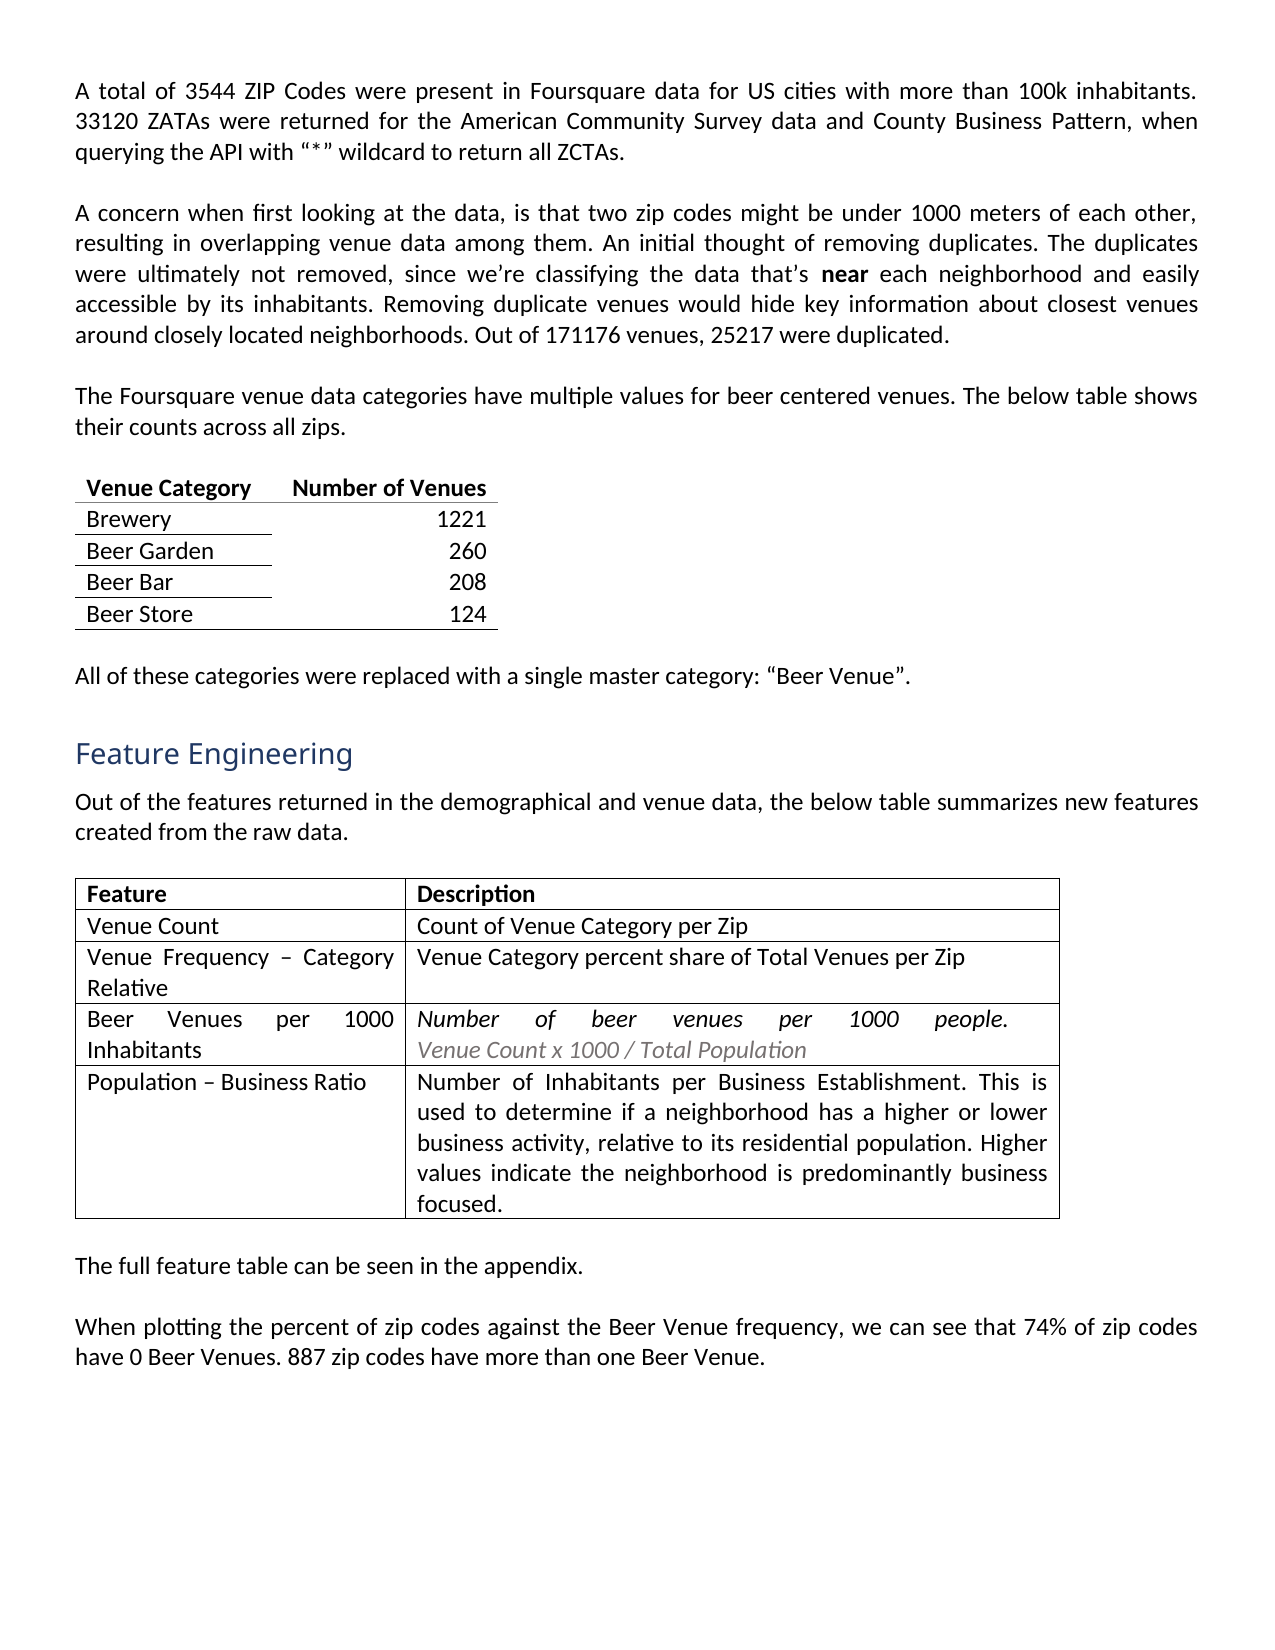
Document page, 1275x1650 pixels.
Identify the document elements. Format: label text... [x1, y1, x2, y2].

table_cell Brewery [75, 503, 272, 534]
table_header Venue Category [75, 472, 272, 502]
text All of these categories were replaced with a single master category: “Beer Venue”. [75, 660, 1200, 691]
table_cell Beer Store [75, 598, 272, 628]
text Out of the features returned in the demographical and venue data, the below table summarizes new features created from the raw data. [75, 786, 1200, 847]
table_cell 260 [272, 534, 498, 565]
table_header Description [406, 879, 1059, 909]
table_cell Venue Category percent share of Total Venues per Zip [406, 942, 1059, 1003]
text The full feature table can be seen in the appendix. [75, 1250, 1200, 1280]
table_cell Population – Business Ratio [76, 1066, 405, 1218]
text A total of 3544 ZIP Codes were present in Foursquare data for US cities with more than 100k inhabitants. 33120 ZATAs were returned for the American Community Survey data and County Business Pattern, when querying the API with “*” wildcard to return all ZCTAs. [75, 75, 1200, 167]
table_cell Beer Venues per 1000 Inhabitants [76, 1004, 405, 1065]
text When plotting the percent of zip codes against the Beer Venue frequency, we can see that 74% of zip codes have 0 Beer Venues. 887 zip codes have more than one Beer Venue. [75, 1311, 1200, 1372]
table_cell Beer Bar [75, 566, 272, 597]
table_header Feature [76, 879, 405, 909]
table_cell 1221 [272, 503, 498, 534]
table_cell Beer Garden [75, 535, 272, 565]
text A concern when first looking at the data, is that two zip codes might be under 1000 meters of each other, resulting in overlapping venue data among them. An initial thought of removing duplicates. The duplicates were ultimately not removed, since we’re classifying the data that’s near each neighborhood and easily accessible by its inhabitants. Removing duplicate venues would hide key information about closest venues around closely located neighborhoods. Out of 171176 venues, 25217 were duplicated. [75, 197, 1200, 350]
table_header Number of Venues [272, 472, 498, 502]
table_cell Count of Venue Category per Zip [406, 910, 1059, 941]
table_cell Number of Inhabitants per Business Establishment. This is used to determine if a neighborhood has a higher or lower business activity, relative to its residential population. Higher values indicate the neighborhood is predominantly business focused. [406, 1066, 1059, 1218]
table_cell 208 [272, 565, 498, 597]
table_cell Number of beer venues per 1000 people. Venue Count x 1000 / Total Population [406, 1004, 1059, 1065]
table_cell Venue Frequency – Category Relative [76, 942, 405, 1003]
subtitle Feature Engineering [75, 734, 1200, 773]
table_cell Venue Count [76, 910, 405, 941]
table_cell 124 [272, 597, 498, 628]
text The Foursquare venue data categories have multiple values for beer centered venues. The below table shows their counts across all zips. [75, 380, 1200, 441]
